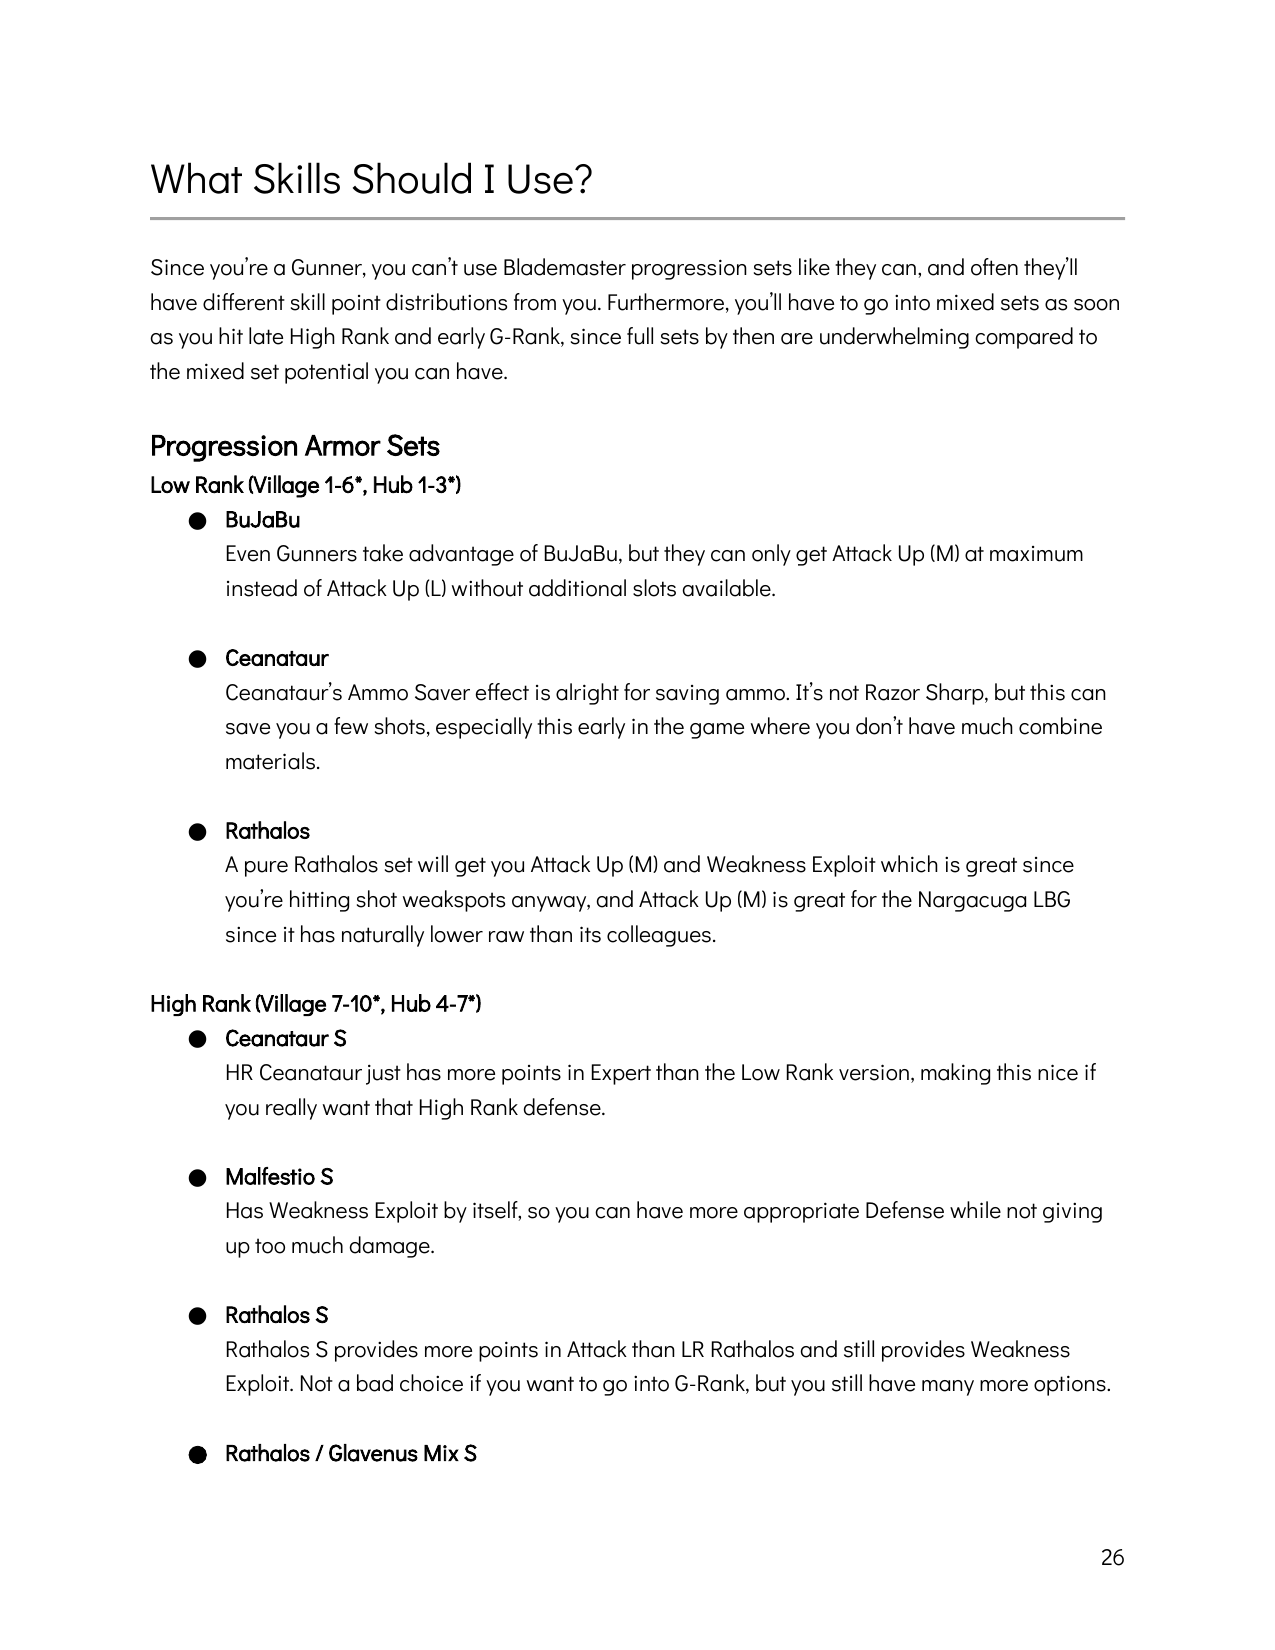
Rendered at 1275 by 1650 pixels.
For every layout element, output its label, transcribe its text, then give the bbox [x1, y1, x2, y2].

subtitle What Skills Should I Use? [150, 150, 1125, 204]
text A pure Rathalos set will get you Attack Up (M) and Weakness Exploit which is great since you’re hitting shot weakspots anyway, and Attack Up (M) is great for the Nargacuga LBG since it has naturally lower raw than its colleagues. [225, 849, 1125, 948]
text Even Gunners take advantage of BuJaBu, but they can only get Attack Up (M) at maximum instead of Attack Up (L) without additional slots available. [225, 538, 1125, 602]
text Since you’re a Gunner, you can’t use Blademaster progression sets like they can, and often they’ll have different skill point distributions from you. Furthermore, you’ll have to go into mixed sets as soon as you hit late High Rank and early G-Rank, since full sets by then are underwhelming compared to the mixed set potential you can have. [150, 252, 1125, 386]
list Malfestio S [187, 1160, 1125, 1190]
text Has Weakness Exploit by itself, so you can have more appropriate Defense while not giving up too much damage. [225, 1195, 1125, 1259]
list Rathalos / Glavenus Mix S [187, 1437, 1125, 1467]
list BuJaBu [187, 503, 1125, 533]
text Rathalos S provides more points in Attack than LR Rathalos and still provides Weakness Exploit. Not a bad choice if you want to go into G-Rank, but you still have many more options. [225, 1333, 1125, 1398]
subtitle Progression Armor Sets [150, 424, 1125, 463]
list Rathalos [187, 814, 1125, 844]
text Ceanataur’s Ammo Saver effect is alright for saving ammo. It’s not Razor Sharp, but this can save you a few shots, especially this early in the game where you don’t have much combine materials. [225, 676, 1125, 775]
text High Rank (Village 7-10*, Hub 4-7*) [150, 987, 1125, 1017]
list Rathalos S [187, 1298, 1125, 1329]
list Ceanataur [187, 641, 1125, 672]
text Low Rank (Village 1-6*, Hub 1-3*) [150, 468, 1125, 499]
text HR Ceanataur just has more points in Expert than the Low Rank version, making this nice if you really want that High Rank defense. [225, 1056, 1125, 1121]
list Ceanataur S [187, 1022, 1125, 1052]
